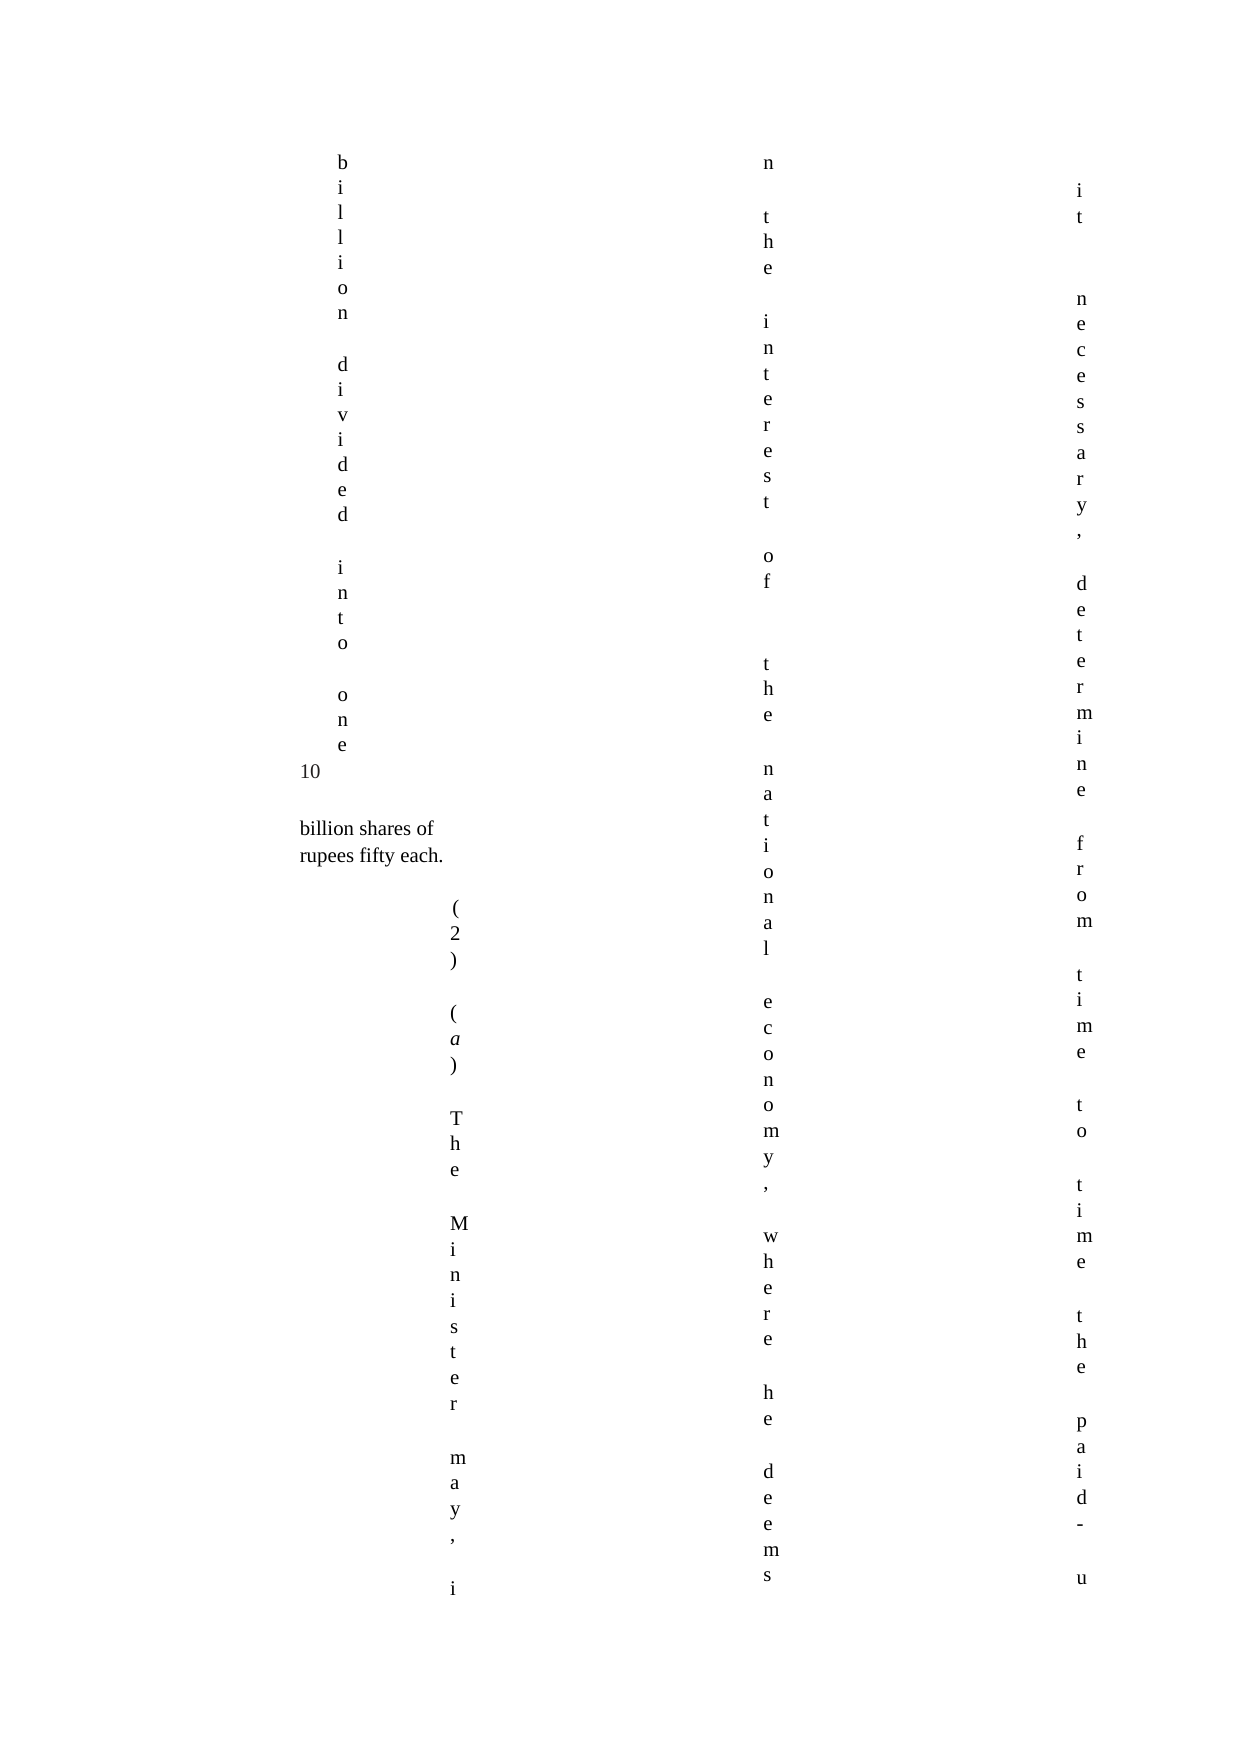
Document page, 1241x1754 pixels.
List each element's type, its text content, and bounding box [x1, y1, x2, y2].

text 10 billion shares of rupees fifty each. [299, 759, 463, 867]
